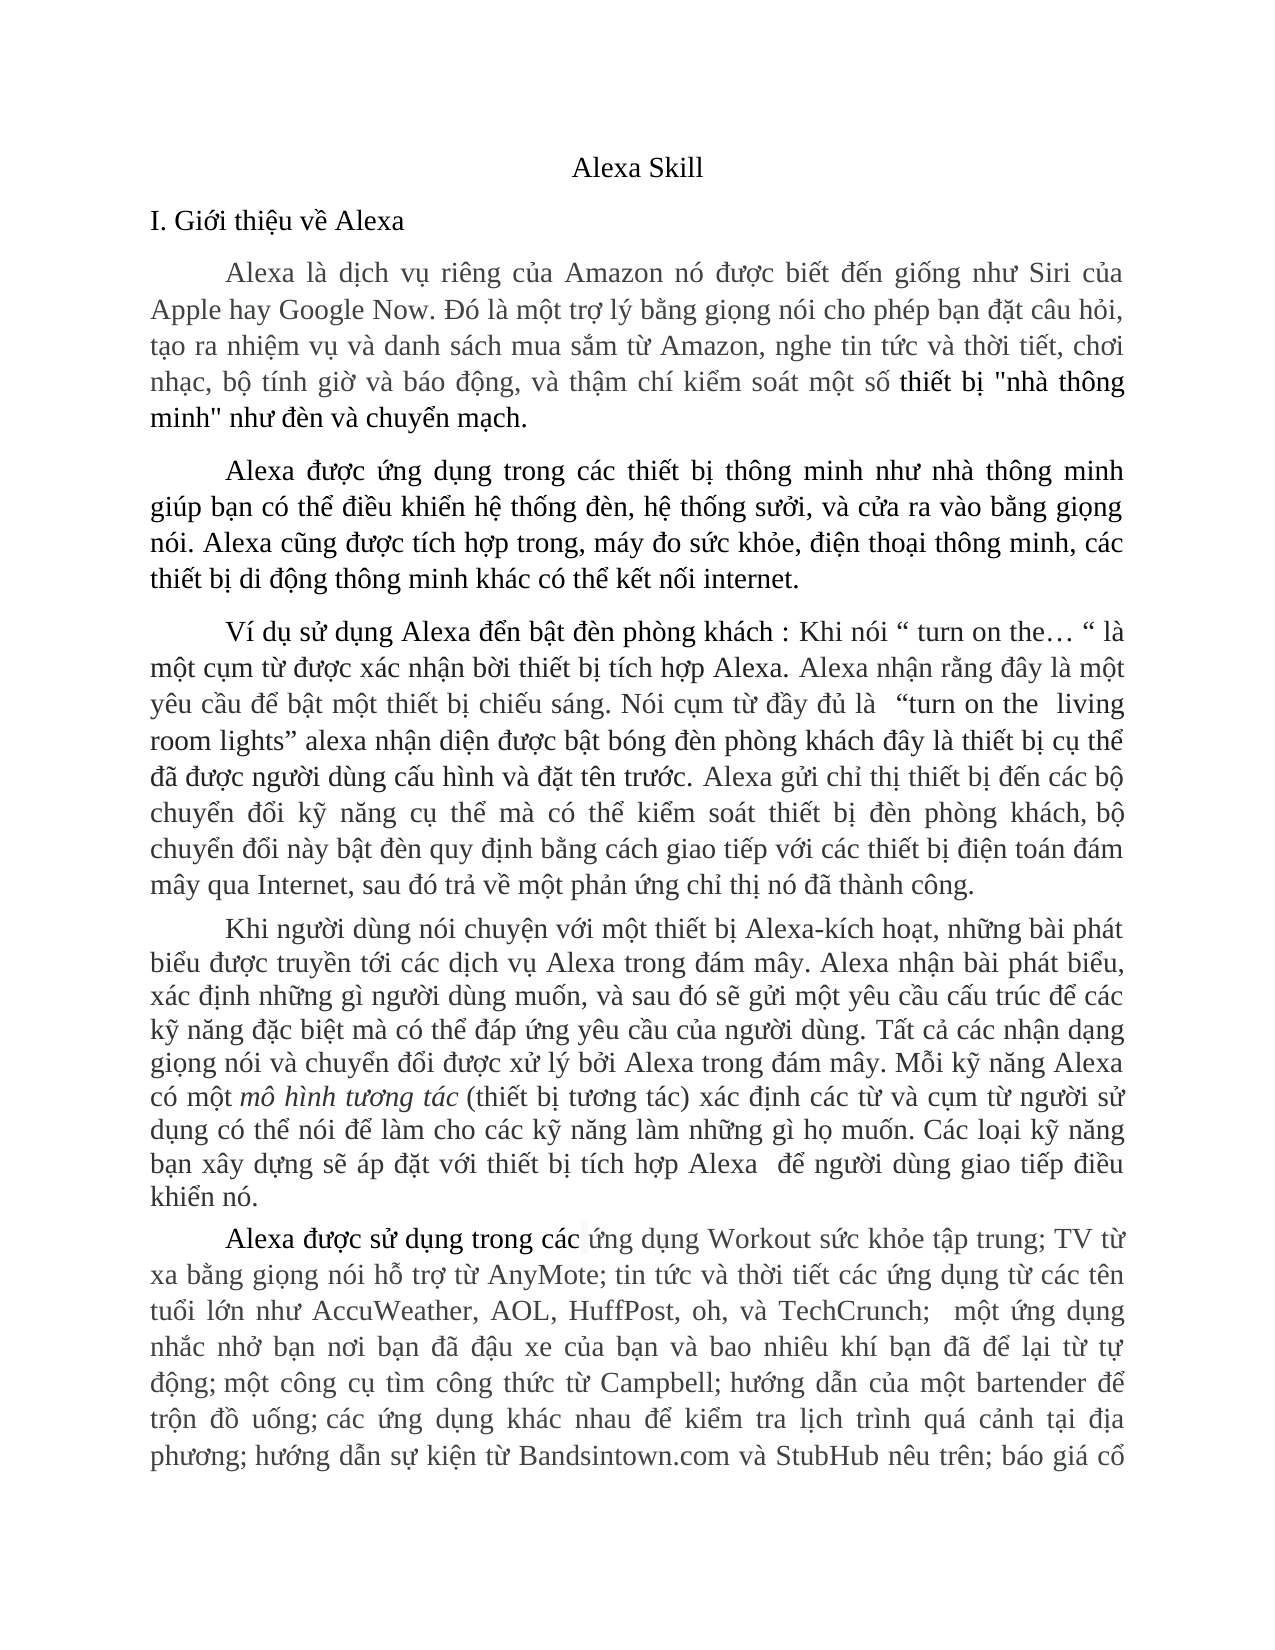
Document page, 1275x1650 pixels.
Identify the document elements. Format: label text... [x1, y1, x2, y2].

text Ví dụ sử dụng Alexa đển bật đèn phòng khách : Khi nói “ turn on the… “ là một cụm từ được xác nhận bời thiết bị tích hợp Alexa. Alexa nhận rằng đây là một yêu cầu để bật một thiết bị chiếu sáng. Nói cụm từ đầy đủ là “turn on the living room lights” alexa nhận diện được bật bóng đèn phòng khách đây là thiết bị cụ thể đã được người dùng cấu hình và đặt tên trước. Alexa gửi chỉ thị thiết bị đến các bộ chuyển đổi kỹ năng cụ thể mà có thể kiểm soát thiết bị đèn phòng khách, bộ chuyển đổi này bật đèn quy định bằng cách giao tiếp với các thiết bị điện toán đám mây qua Internet, sau đó trả về một phản ứng chỉ thị nó đã thành công. [150, 792, 1125, 901]
text Alexa là dịch vụ riêng của Amazon nó được biết đến giống như Siri của Apple hay Google Now. Đó là một trợ lý bằng giọng nói cho phép bạn đặt câu hỏi, tạo ra nhiệm vụ và danh sách mua sắm từ Amazon, nghe tin tức và thời tiết, chơi nhạc, bộ tính giờ và báo động, và thậm chí kiểm soát một số thiết bị "nhà thông minh" như đèn và chuyển mạch. [150, 256, 1125, 434]
text Khi người dùng nói chuyện với một thiết bị Alexa-kích hoạt, những bài phát biểu được truyền tới các dịch vụ Alexa trong đám mây. Alexa nhận bài phát biểu, xác định những gì người dùng muốn, và sau đó sẽ gửi một yêu cầu cấu trúc để các kỹ năng đặc biệt mà có thể đáp ứng yêu cầu của người dùng. Tất cả các nhận dạng giọng nói và chuyển đổi được xử lý bởi Alexa trong đám mây. Mỗi kỹ năng Alexa có một mô hình tương tác (thiết bị tương tác) xác định các từ và cụm từ người sử dụng có thể nói để làm cho các kỹ năng làm những gì họ muốn. Các loại kỹ năng bạn xây dựng sẽ áp đặt với thiết bị tích hợp Alexa để người dùng giao tiếp điều khiển nó. [150, 911, 1125, 1213]
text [150, 1221, 1125, 1471]
text Alexa được ứng dụng trong các thiết bị thông minh như nhà thông minh giúp bạn có thể điều khiển hệ thống đèn, hệ thống sưởi, và cửa ra vào bằng giọng nói. Alexa cũng được tích hợp trong, máy đo sức khỏe, điện thoại thông minh, các thiết bị di động thông minh khác có thể kết nối internet. [150, 453, 1125, 595]
text I. Giới thiệu về Alexa [150, 203, 1125, 236]
text Alexa Skill [150, 150, 1125, 183]
